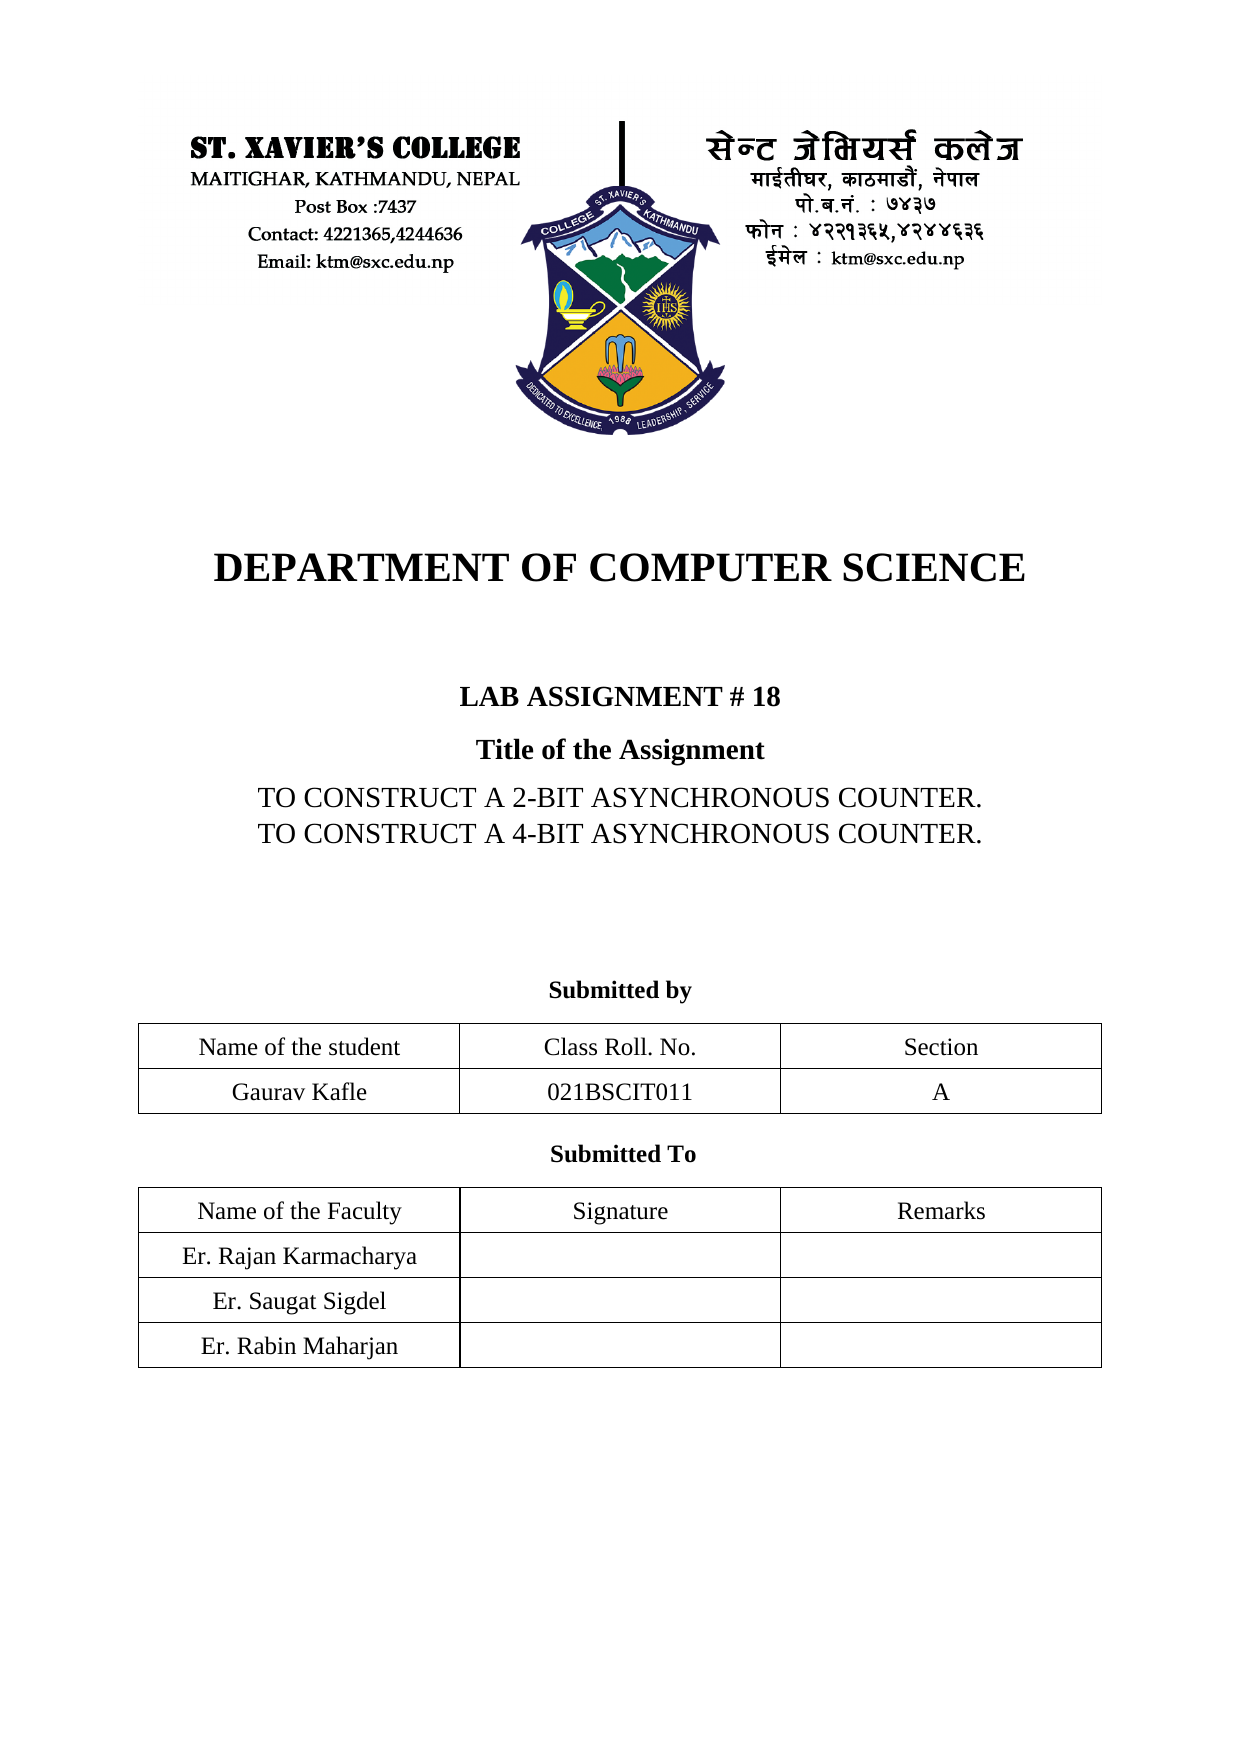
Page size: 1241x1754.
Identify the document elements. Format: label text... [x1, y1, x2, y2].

table_header Remarks [781, 1188, 1101, 1232]
table_header Section [781, 1024, 1101, 1068]
table_cell [781, 1278, 1101, 1322]
text DEPARTMENT OF COMPUTER SCIENCE [150, 542, 1090, 590]
table_cell [461, 1323, 780, 1367]
table_cell Gaurav Kafle [139, 1069, 459, 1113]
table_cell [461, 1278, 780, 1322]
table_cell Er. Saugat Sigdel [139, 1278, 459, 1322]
table_cell 021BSCIT011 [460, 1069, 780, 1113]
text LAB ASSIGNMENT # 18 [150, 679, 1090, 713]
table_header Class Roll. No. [460, 1024, 780, 1068]
table_header Name of the student [139, 1024, 459, 1068]
table_cell Er. Rabin Maharjan [139, 1323, 459, 1367]
table_header Signature [461, 1188, 780, 1232]
table_cell [781, 1233, 1101, 1277]
table_header Name of the Faculty [139, 1188, 459, 1232]
picture [138, 75, 1102, 435]
table_cell A [781, 1069, 1101, 1113]
table_cell Er. Rajan Karmacharya [139, 1233, 459, 1277]
text Title of the Assignment [150, 732, 1090, 766]
text Submitted by [150, 976, 1090, 1004]
text Submitted To [150, 1139, 1090, 1168]
table_cell [461, 1233, 780, 1277]
table_cell [781, 1323, 1101, 1367]
